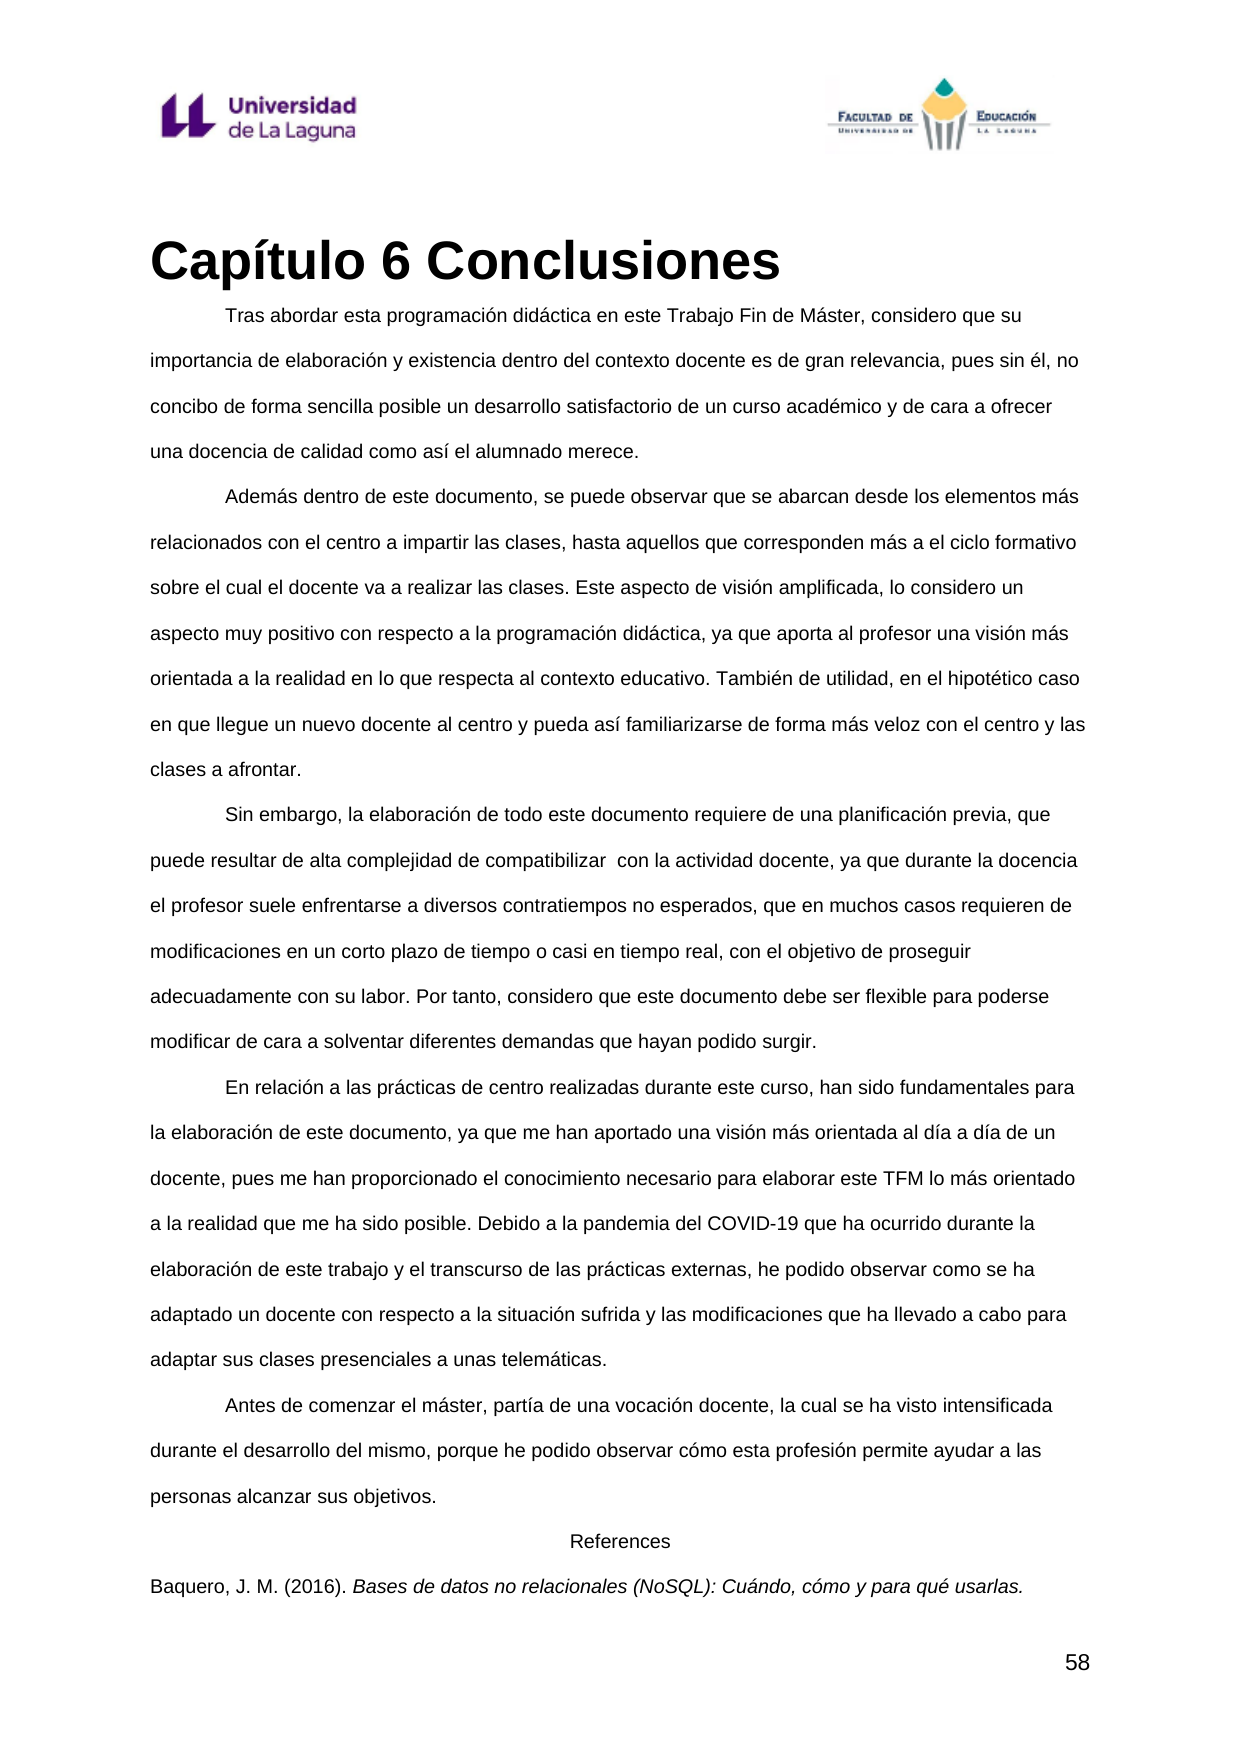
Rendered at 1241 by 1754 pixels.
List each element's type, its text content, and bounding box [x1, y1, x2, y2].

text En relación a las prácticas de centro realizadas durante este curso, han sido fundamentales para la elaboración de este documento, ya que me han aportado una visión más orientada al día a día de un docente, pues me han proporcionado el conocimiento necesario para elaborar este TFM lo más orientado a la realidad que me ha sido posible. Debido a la pandemia del COVID-19 que ha ocurrido durante la elaboración de este trabajo y el transcurso de las prácticas externas, he podido observar como se ha adaptado un docente con respecto a la situación sufrida y las modificaciones que ha llevado a cabo para adaptar sus clases presenciales a unas telemáticas. [150, 1076, 1090, 1371]
text References [150, 1530, 1090, 1553]
picture [825, 75, 1055, 154]
text Tras abordar esta programación didáctica en este Trabajo Fin de Máster, considero que su importancia de elaboración y existencia dentro del contexto docente es de gran relevancia, pues sin él, no concibo de forma sencilla posible un desarrollo satisfactorio de un curso académico y de cara a ofrecer una docencia de calidad como así el alumnado merece. [150, 304, 1090, 463]
text Antes de comenzar el máster, partía de una vocación docente, la cual se ha visto intensificada durante el desarrollo del mismo, porque he podido observar cómo esta profesión permite ayudar a las personas alcanzar sus objetivos. [150, 1394, 1090, 1507]
text Sin embargo, la elaboración de todo este documento requiere de una planificación previa, que puede resultar de alta complejidad de compatibilizar con la actividad docente, ya que durante la docencia el profesor suele enfrentarse a diversos contratiempos no esperados, que en muchos casos requieren de modificaciones en un corto plazo de tiempo o casi en tiempo real, con el objetivo de proseguir adecuadamente con su labor. Por tanto, considero que este documento debe ser flexible para poderse modificar de cara a solventar diferentes demandas que hayan podido surgir. [150, 803, 1090, 1053]
text Además dentro de este documento, se puede observar que se abarcan desde los elementos más relacionados con el centro a impartir las clases, hasta aquellos que corresponden más a el ciclo formativo sobre el cual el docente va a realizar las clases. Este aspecto de visión amplificada, lo considero un aspecto muy positivo con respecto a la programación didáctica, ya que aporta al profesor una visión más orientada a la realidad en lo que respecta al contexto educativo. También de utilidad, en el hipotético caso en que llegue un nuevo docente al centro y pueda así familiarizarse de forma más veloz con el centro y las clases a afrontar. [150, 485, 1090, 781]
subtitle Capítulo 6 Conclusiones [150, 229, 1090, 291]
picture [150, 75, 366, 154]
